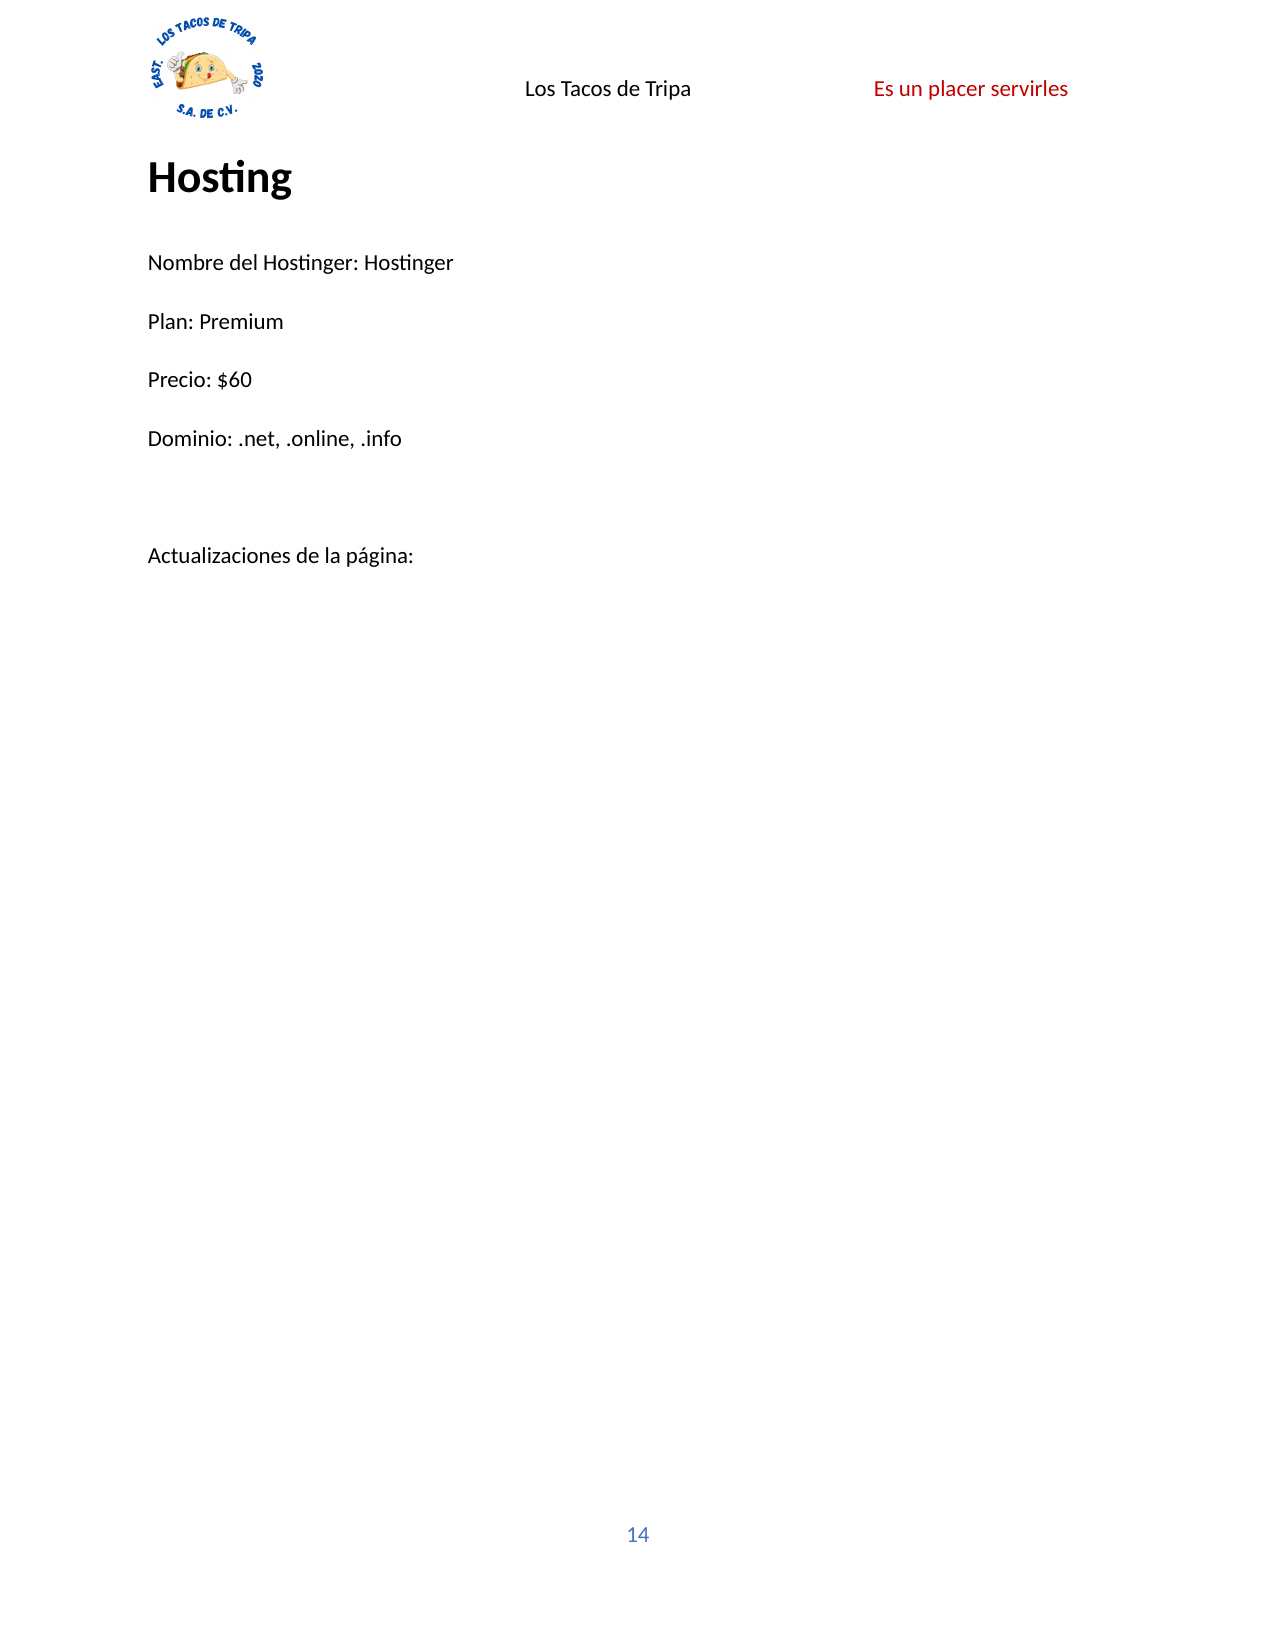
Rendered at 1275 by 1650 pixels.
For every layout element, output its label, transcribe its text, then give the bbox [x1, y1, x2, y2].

picture [147, 7, 267, 127]
text Nombre del Hostinger: Hostinger [148, 248, 1127, 276]
text Plan: Premium [148, 307, 1127, 335]
text Hosting [148, 148, 1127, 204]
text Precio: $60 [148, 366, 1127, 393]
text Actualizaciones de la página: [148, 541, 1127, 569]
text Dominio: .net, .online, .info [148, 424, 1127, 452]
